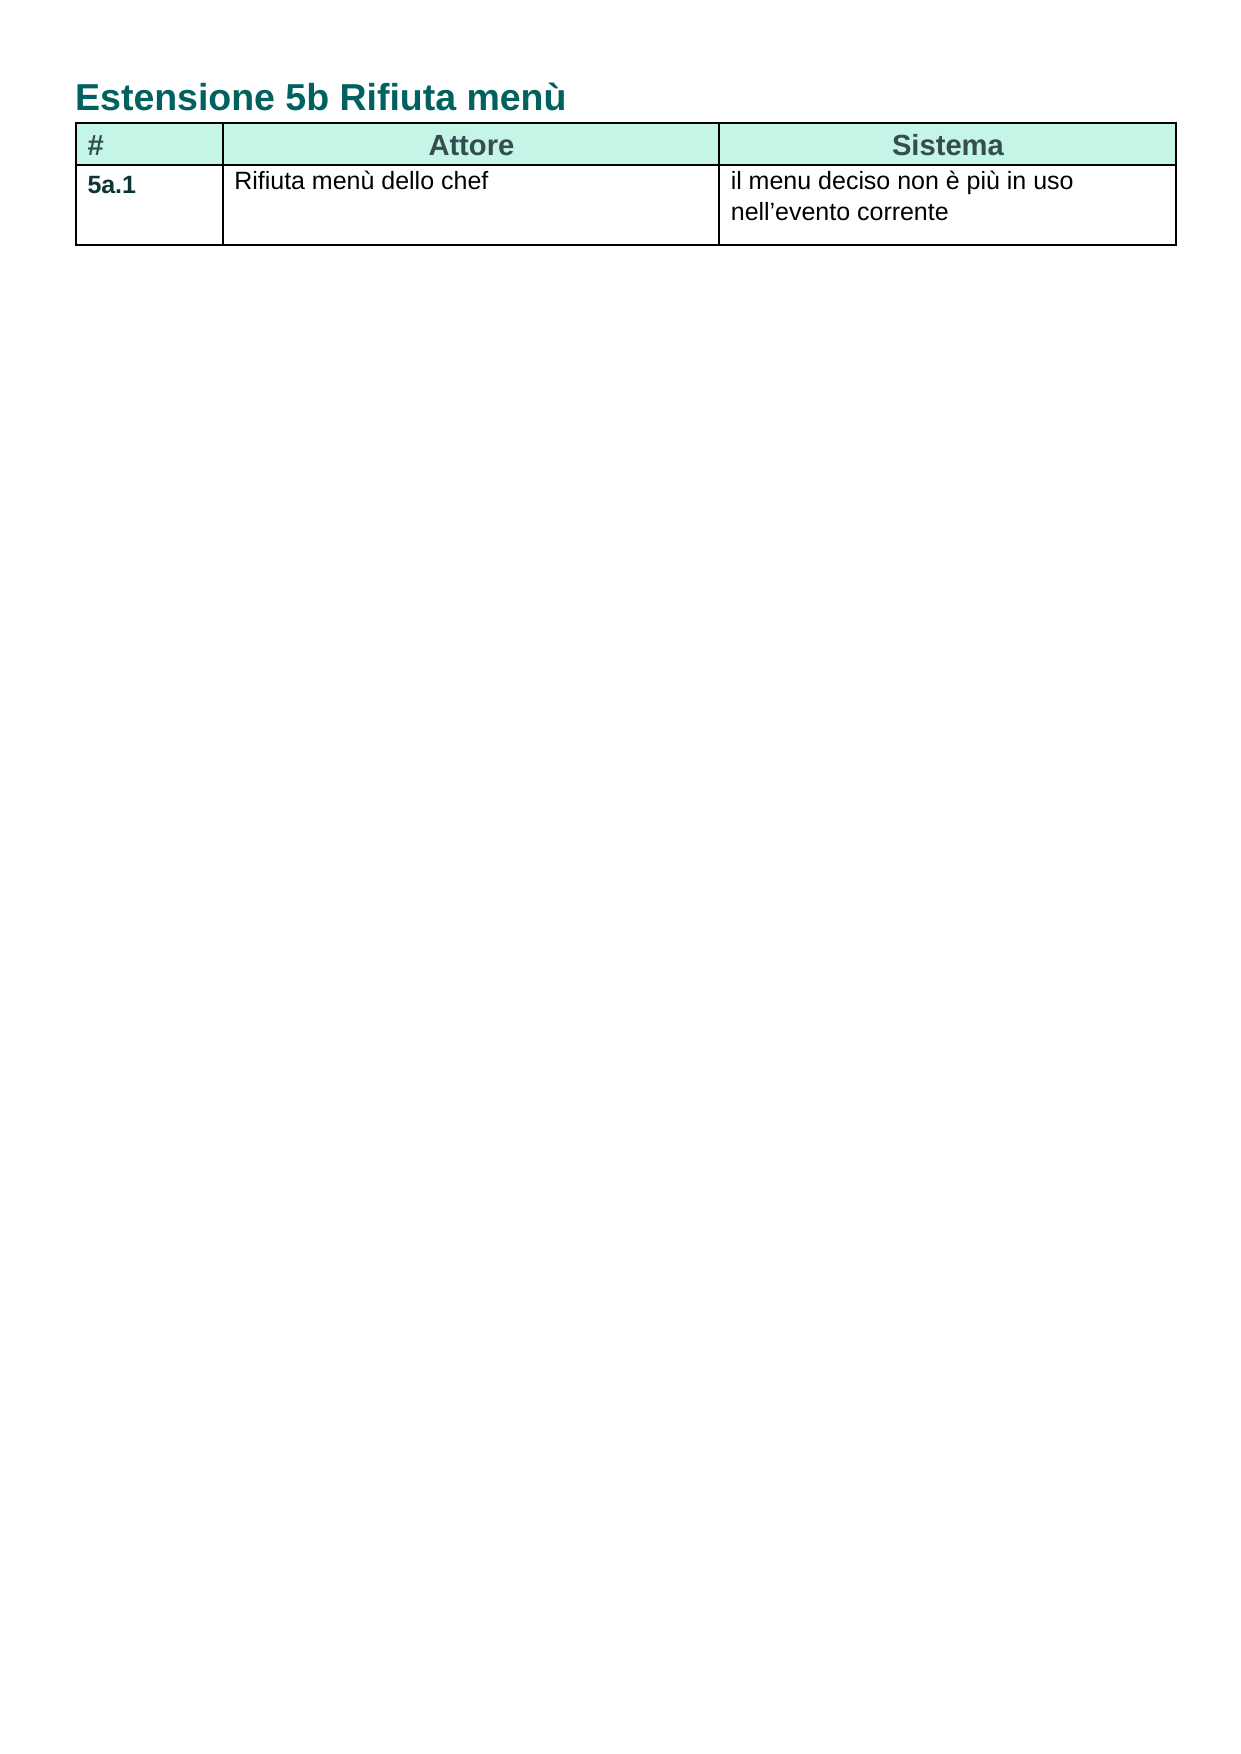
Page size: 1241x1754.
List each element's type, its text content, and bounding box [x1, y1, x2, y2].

table_cell 5a.1 [77, 166, 222, 244]
table_cell Rifiuta menù dello chef [224, 166, 718, 244]
table_cell il menu deciso non è più in uso nell’evento corrente [720, 166, 1175, 244]
table_header Attore [224, 124, 718, 164]
table_header # [77, 124, 222, 164]
table_header Sistema [720, 124, 1175, 164]
subtitle Estensione 5b Rifiuta menù [75, 75, 1165, 118]
